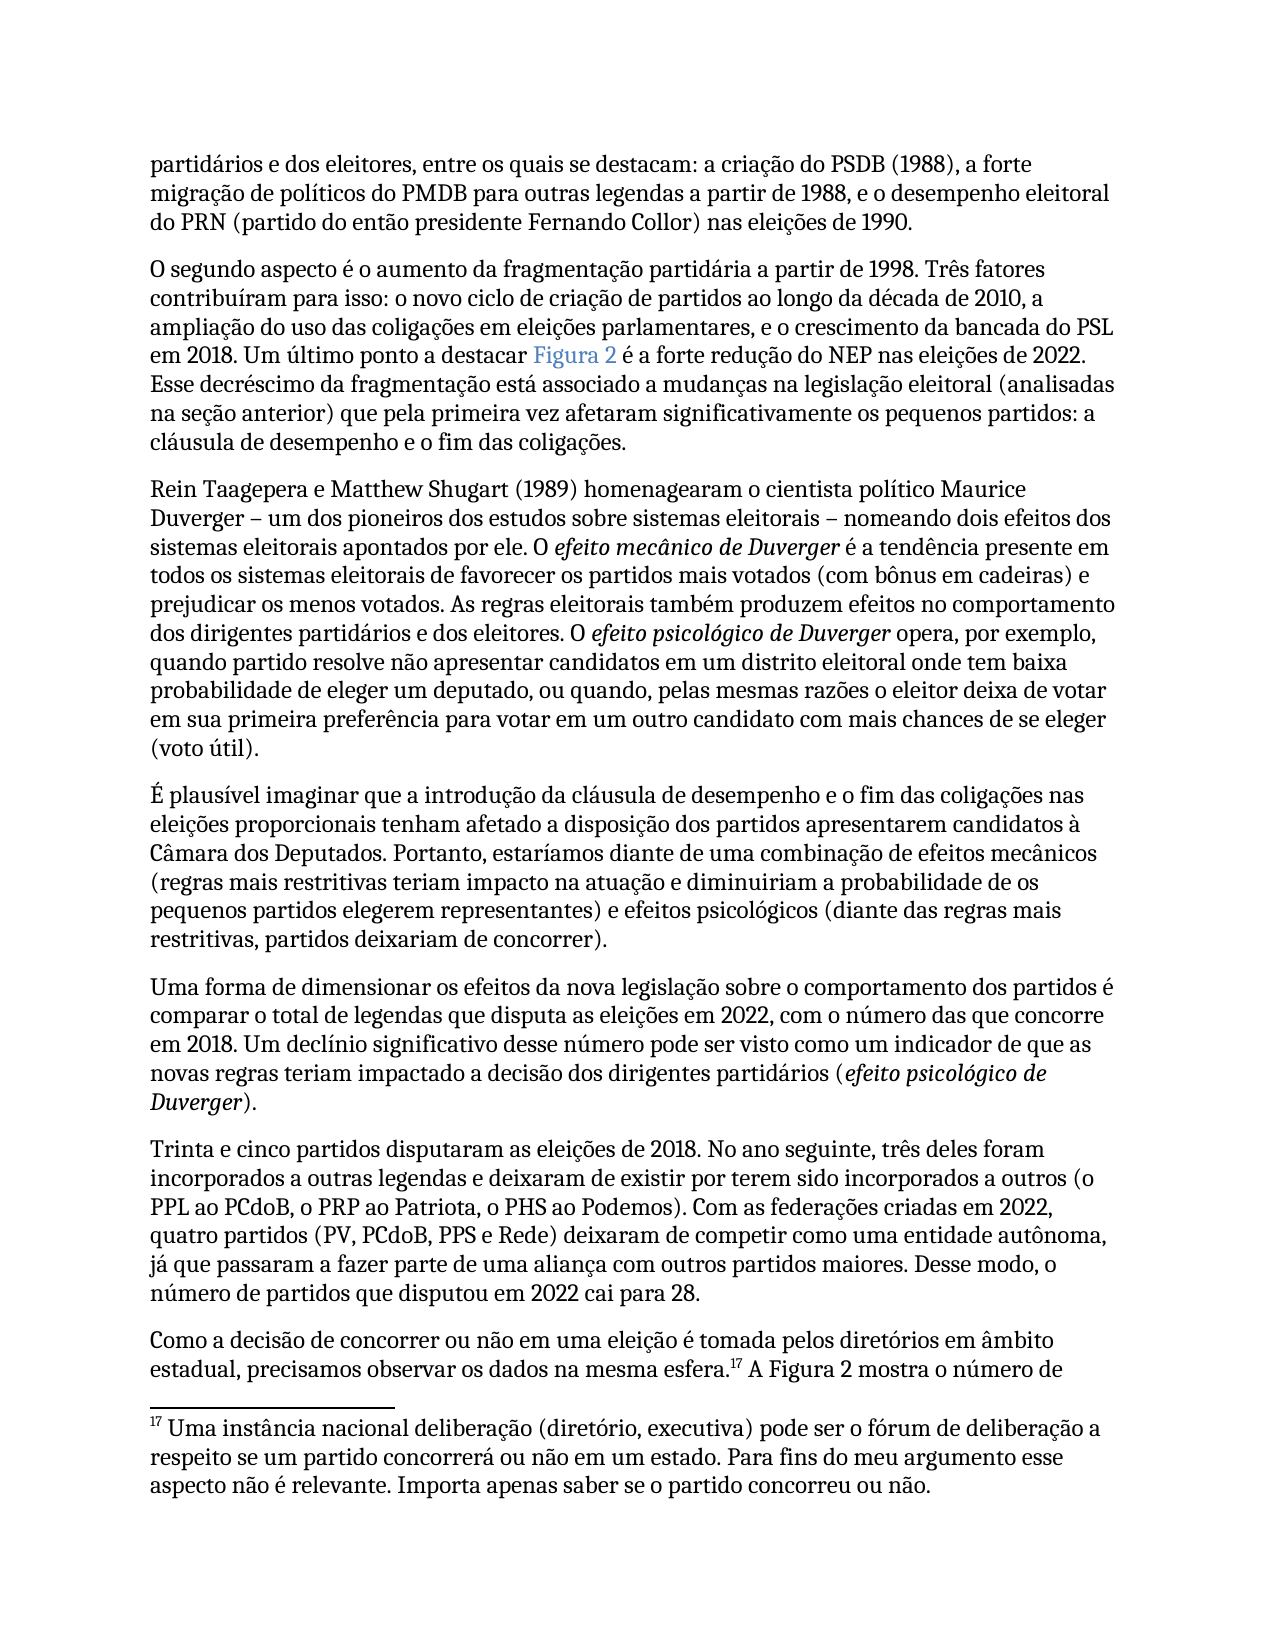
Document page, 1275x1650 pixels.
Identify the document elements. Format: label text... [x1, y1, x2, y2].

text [150, 1326, 1125, 1384]
text O segundo aspecto é o aumento da fragmentação partidária a partir de 1998. Três fatores contribuíram para isso: o novo ciclo de criação de partidos ao longo da década de 2010, a ampliação do uso das coligações em eleições parlamentares, e o crescimento da bancada do PSL em 2018. Um último ponto a destacar Figura 2 é a forte redução do NEP nas eleições de 2022. Esse decréscimo da fragmentação está associado a mudanças na legislação eleitoral (analisadas na seção anterior) que pela primeira vez afetaram significativamente os pequenos partidos: a cláusula de desempenho e o fim das coligações. [150, 255, 1125, 456]
text Rein Taagepera e Matthew Shugart (1989) homenagearam o cientista político Maurice Duverger – um dos pioneiros dos estudos sobre sistemas eleitorais – nomeando dois efeitos dos sistemas eleitorais apontados por ele. O efeito mecânico de Duverger é a tendência presente em todos os sistemas eleitorais de favorecer os partidos mais votados (com bônus em cadeiras) e prejudicar os menos votados. As regras eleitorais também produzem efeitos no comportamento dos dirigentes partidários e dos eleitores. O efeito psicológico de Duverger opera, por exemplo, quando partido resolve não apresentar candidatos em um distrito eleitoral onde tem baixa probabilidade de eleger um deputado, ou quando, pelas mesmas razões o eleitor deixa de votar em sua primeira preferência para votar em um outro candidato com mais chances de se eleger (voto útil). [150, 475, 1125, 762]
text Trinta e cinco partidos disputaram as eleições de 2018. No ano seguinte, três deles foram incorporados a outras legendas e deixaram de existir por terem sido incorporados a outros (o PPL ao PCdoB, o PRP ao Patriota, o PHS ao Podemos). Com as federações criadas em 2022, quatro partidos (PV, PCdoB, PPS e Rede) deixaram de competir como uma entidade autônoma, já que passaram a fazer parte de uma aliança com outros partidos maiores. Desse modo, o número de partidos que disputou em 2022 cai para 28. [150, 1135, 1125, 1307]
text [150, 150, 1125, 236]
text É plausível imaginar que a introdução da cláusula de desempenho e o fim das coligações nas eleições proporcionais tenham afetado a disposição dos partidos apresentarem candidatos à Câmara dos Deputados. Portanto, estaríamos diante de uma combinação de efeitos mecânicos (regras mais restritivas teriam impacto na atuação e diminuiriam a probabilidade de os pequenos partidos elegerem representantes) e efeitos psicológicos (diante das regras mais restritivas, partidos deixariam de concorrer). [150, 781, 1125, 954]
text Uma forma de dimensionar os efeitos da nova legislação sobre o comportamento dos partidos é comparar o total de legendas que disputa as eleições em 2022, com o número das que concorre em 2018. Um declínio significativo desse número pode ser visto como um indicador de que as novas regras teriam impactado a decisão dos dirigentes partidários (efeito psicológico de Duverger). [150, 972, 1125, 1116]
